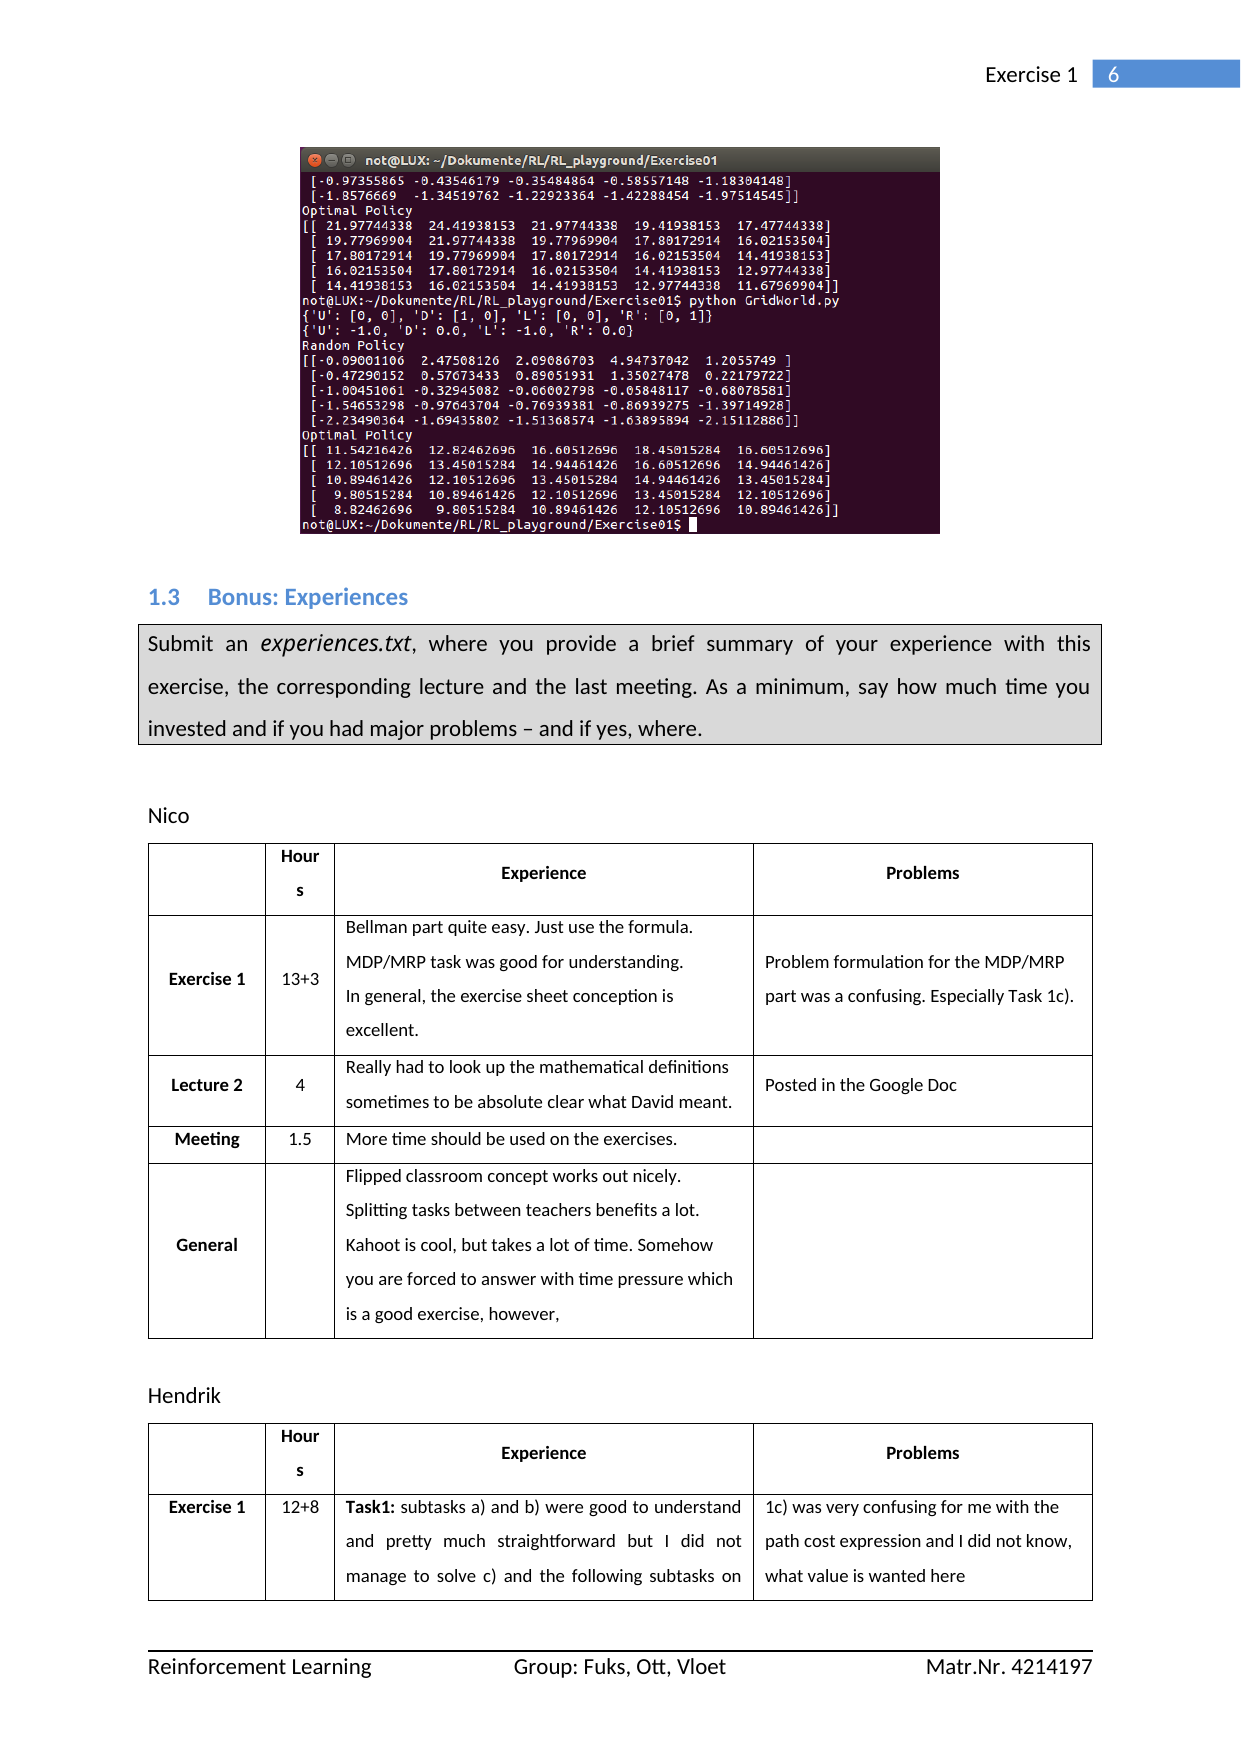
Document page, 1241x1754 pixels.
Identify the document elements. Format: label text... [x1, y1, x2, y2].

table_cell [266, 1164, 334, 1338]
table_cell Flipped classroom concept works out nicely. Splitting tasks between teachers benefits a lot. Kahoot is cool, but takes a lot of time. Somehow you are forced to answer with time pressure which is a good exercise, however, [335, 1164, 753, 1338]
table_cell 13+3 [266, 916, 334, 1055]
text Submit an experiences.txt, where you provide a brief summary of your experience with this exercise, the corresponding lecture and the last meeting. As a minimum, say how much time you invested and if you had major problems – and if yes, where. [139, 625, 1101, 744]
table_header Experience [335, 1424, 753, 1494]
table_header Hours [266, 844, 334, 914]
table_cell 4 [266, 1056, 334, 1126]
table_cell [754, 1127, 1092, 1163]
table_header [149, 1424, 265, 1494]
table_cell General [149, 1164, 265, 1338]
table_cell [335, 1495, 753, 1600]
table_cell 12+8 [266, 1495, 334, 1600]
text Nico [148, 801, 1093, 829]
table_cell Exercise 1 [149, 1495, 265, 1600]
table_cell [754, 1164, 1092, 1338]
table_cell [754, 1495, 1092, 1600]
table_cell Meeting [149, 1127, 265, 1163]
table_header Hours [266, 1424, 334, 1494]
text Hendrik [148, 1381, 1093, 1409]
table_cell Problem formulation for the MDP/MRP part was a confusing. Especially Task 1c). [754, 916, 1092, 1055]
table_cell Lecture 2 [149, 1056, 265, 1126]
table_cell More time should be used on the exercises. [335, 1127, 753, 1163]
table_cell Bellman part quite easy. Just use the formula. MDP/MRP task was good for understanding. In general, the exercise sheet conception is excellent. [335, 916, 753, 1055]
table_cell 1.5 [266, 1127, 334, 1163]
table_cell Exercise 1 [149, 916, 265, 1055]
table_cell Really had to look up the mathematical definitions sometimes to be absolute clear what David meant. [335, 1056, 753, 1126]
table_header [149, 844, 265, 914]
table_header Problems [754, 844, 1092, 914]
table_header Experience [335, 844, 753, 914]
picture [300, 147, 940, 534]
table_header Problems [754, 1424, 1092, 1494]
table_cell Posted in the Google Doc [754, 1056, 1092, 1126]
subtitle Bonus: Experiences [148, 581, 1093, 611]
